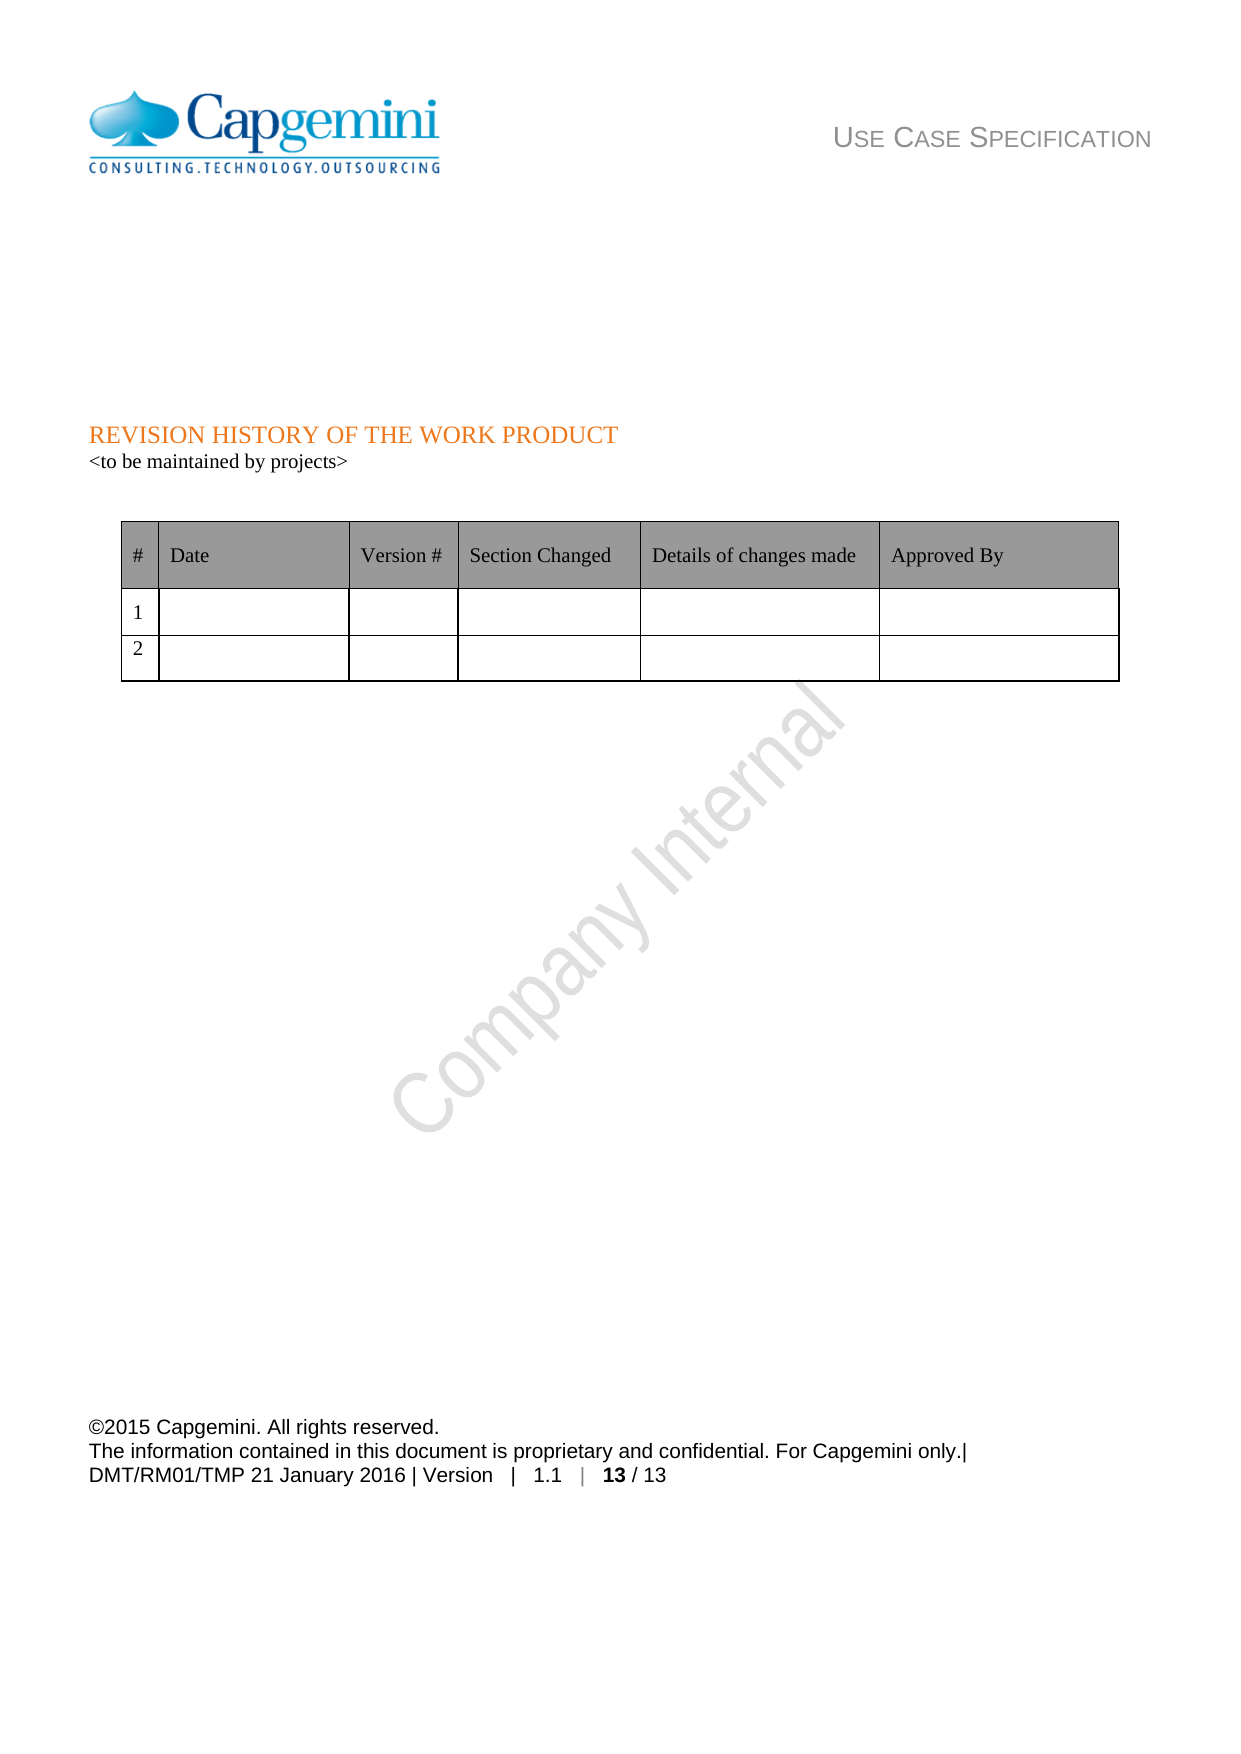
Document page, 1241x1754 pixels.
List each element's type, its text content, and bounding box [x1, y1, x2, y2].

table_header Version # [350, 522, 458, 588]
table_header # [122, 522, 158, 588]
table_header Date [159, 522, 349, 588]
picture [87, 89, 443, 177]
table_cell [160, 589, 348, 635]
table_cell [350, 589, 457, 635]
table_cell [880, 636, 1118, 680]
table_cell [641, 636, 879, 680]
table_cell [880, 589, 1118, 635]
table_cell [160, 636, 348, 680]
table_cell [459, 636, 640, 680]
table_cell [459, 589, 640, 635]
text <to be maintained by projects> [89, 449, 1152, 473]
table_cell 1 [122, 589, 158, 635]
table_header Section Changed [459, 522, 640, 588]
text REVISION HISTORY OF THE WORK PRODUCT [89, 420, 1152, 449]
table_header Approved By [880, 522, 1118, 588]
table_cell [641, 589, 879, 635]
table_header Details of changes made [641, 522, 879, 588]
table_cell [350, 636, 457, 680]
table_cell 2 [122, 636, 158, 680]
